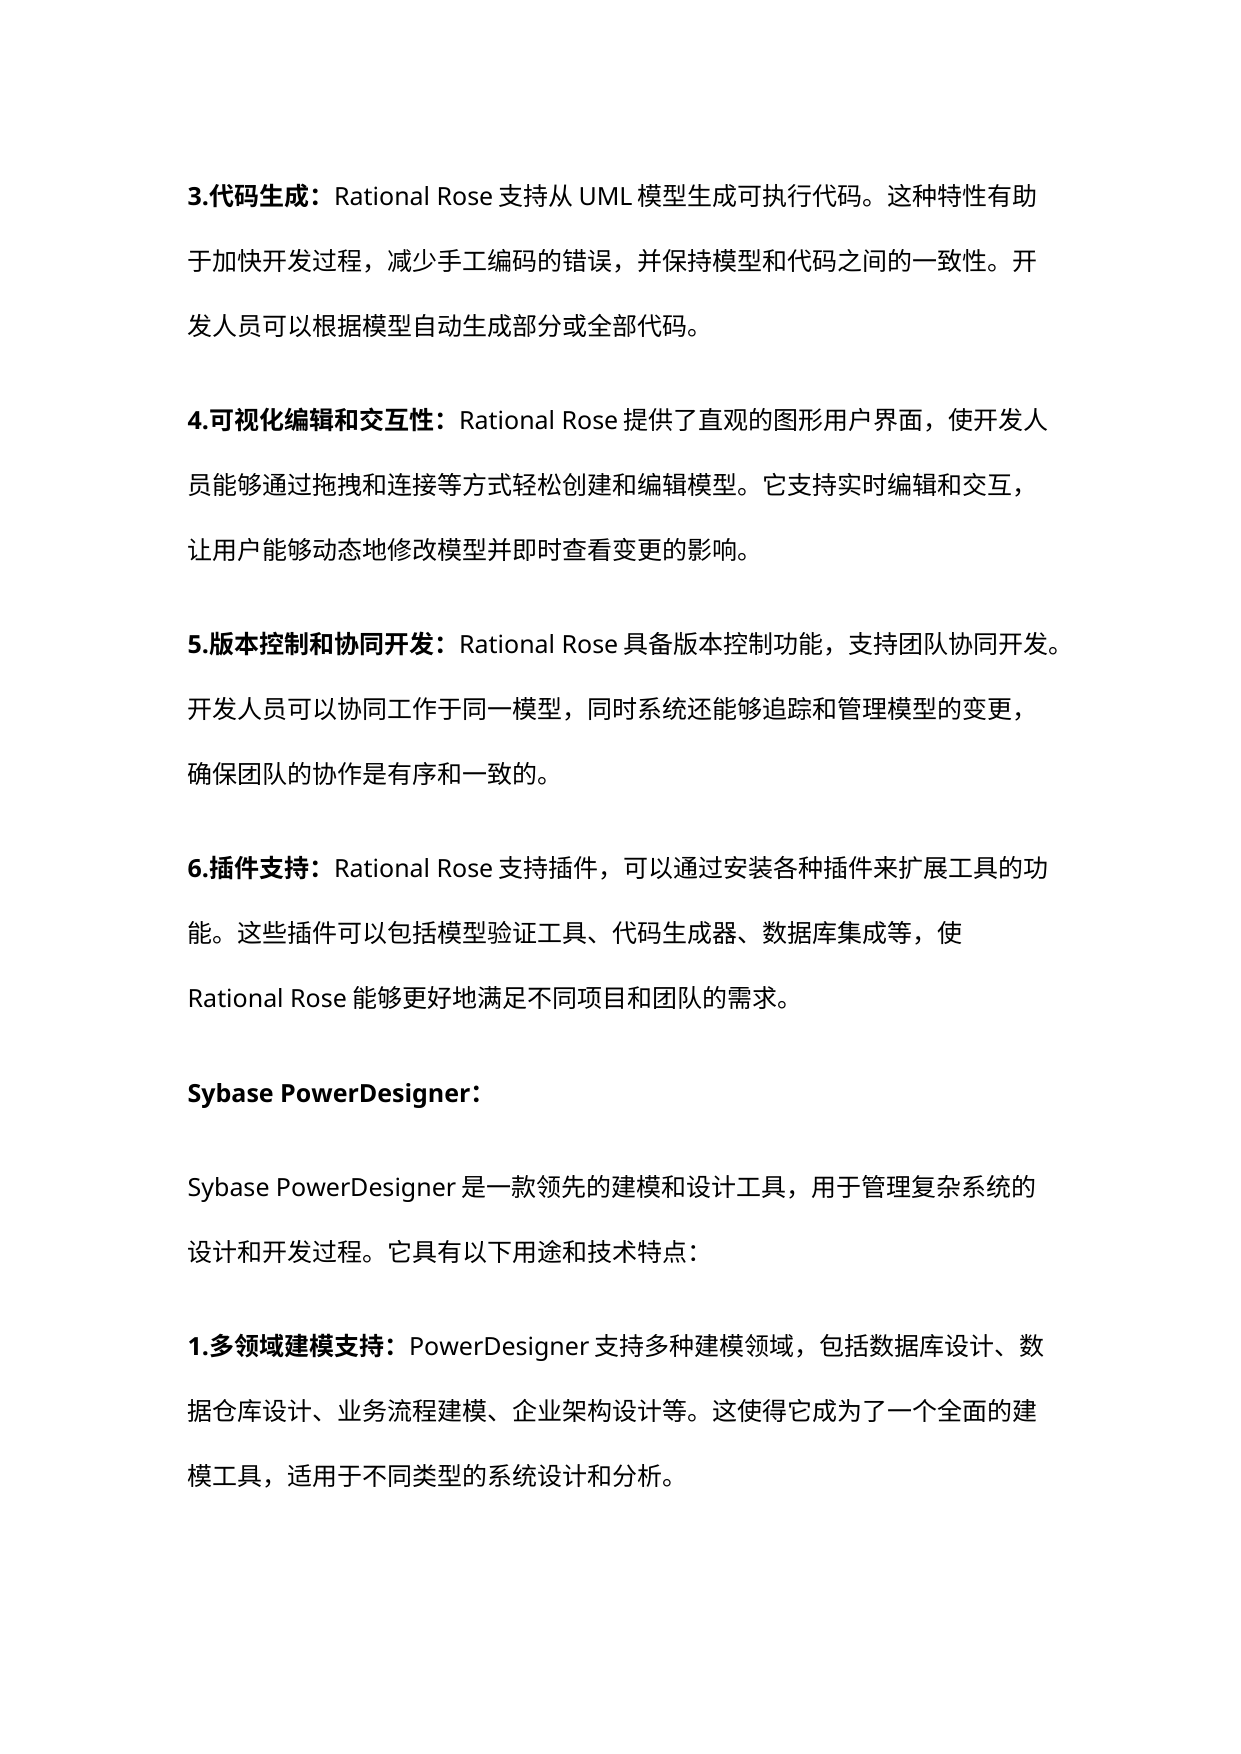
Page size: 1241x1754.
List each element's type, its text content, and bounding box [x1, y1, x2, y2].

text Sybase PowerDesigner是一款领先的建模和设计工具，用于管理复杂系统的设计和开发过程。它具有以下用途和技术特点： [187, 1153, 1053, 1283]
text 5.版本控制和协同开发：Rational Rose具备版本控制功能，支持团队协同开发。开发人员可以协同工作于同一模型，同时系统还能够追踪和管理模型的变更，确保团队的协作是有序和一致的。 [187, 610, 1053, 805]
text 1.多领域建模支持：PowerDesigner支持多种建模领域，包括数据库设计、数据仓库设计、业务流程建模、企业架构设计等。这使得它成为了一个全面的建模工具，适用于不同类型的系统设计和分析。 [187, 1312, 1053, 1507]
text 3.代码生成：Rational Rose支持从UML模型生成可执行代码。这种特性有助于加快开发过程，减少手工编码的错误，并保持模型和代码之间的一致性。开发人员可以根据模型自动生成部分或全部代码。 [187, 162, 1053, 357]
text 4.可视化编辑和交互性：Rational Rose提供了直观的图形用户界面，使开发人员能够通过拖拽和连接等方式轻松创建和编辑模型。它支持实时编辑和交互，让用户能够动态地修改模型并即时查看变更的影响。 [187, 386, 1053, 581]
text 6.插件支持：Rational Rose支持插件，可以通过安装各种插件来扩展工具的功能。这些插件可以包括模型验证工具、代码生成器、数据库集成等，使Rational Rose能够更好地满足不同项目和团队的需求。 [187, 834, 1053, 1029]
text Sybase PowerDesigner： [187, 1059, 1053, 1124]
